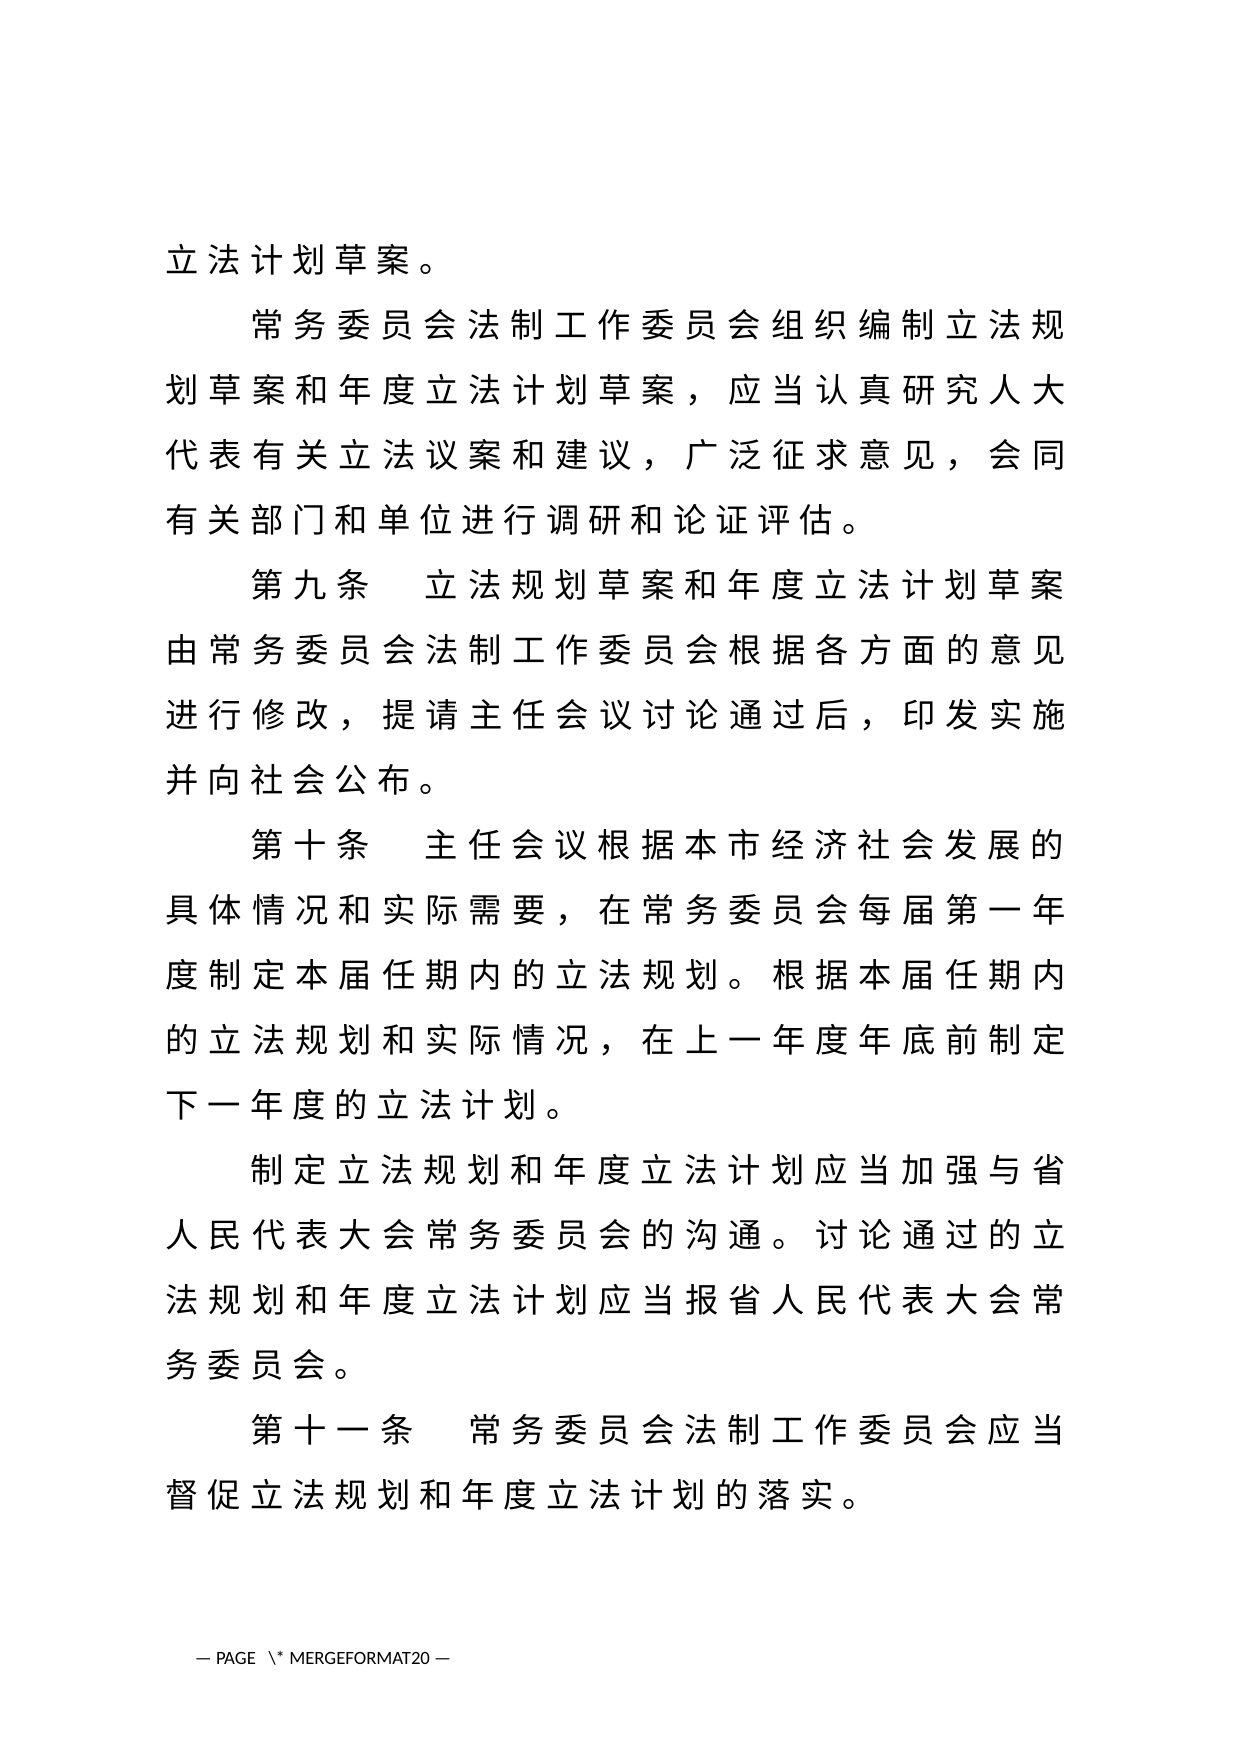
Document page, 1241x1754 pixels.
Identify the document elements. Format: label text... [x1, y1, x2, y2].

text 第九条 立法规划草案和年度立法计划草案由常务委员会法制工作委员会根据各方面的意见进行修改，提请主任会议讨论通过后，印发实施并向社会公布。 [165, 551, 1075, 811]
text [165, 226, 1075, 291]
text 第十条 主任会议根据本市经济社会发展的具体情况和实际需要，在常务委员会每届第一年度制定本届任期内的立法规划。根据本届任期内的立法规划和实际情况，在上一年度年底前制定下一年度的立法计划。 [165, 811, 1075, 1136]
text 制定立法规划和年度立法计划应当加强与省人民代表大会常务委员会的沟通。讨论通过的立法规划和年度立法计划应当报省人民代表大会常务委员会。 [165, 1136, 1075, 1396]
text 常务委员会法制工作委员会组织编制立法规划草案和年度立法计划草案，应当认真研究人大代表有关立法议案和建议，广泛征求意见，会同有关部门和单位进行调研和论证评估。 [165, 291, 1075, 551]
text 第十一条 常务委员会法制工作委员会应当督促立法规划和年度立法计划的落实。 [165, 1396, 1075, 1526]
